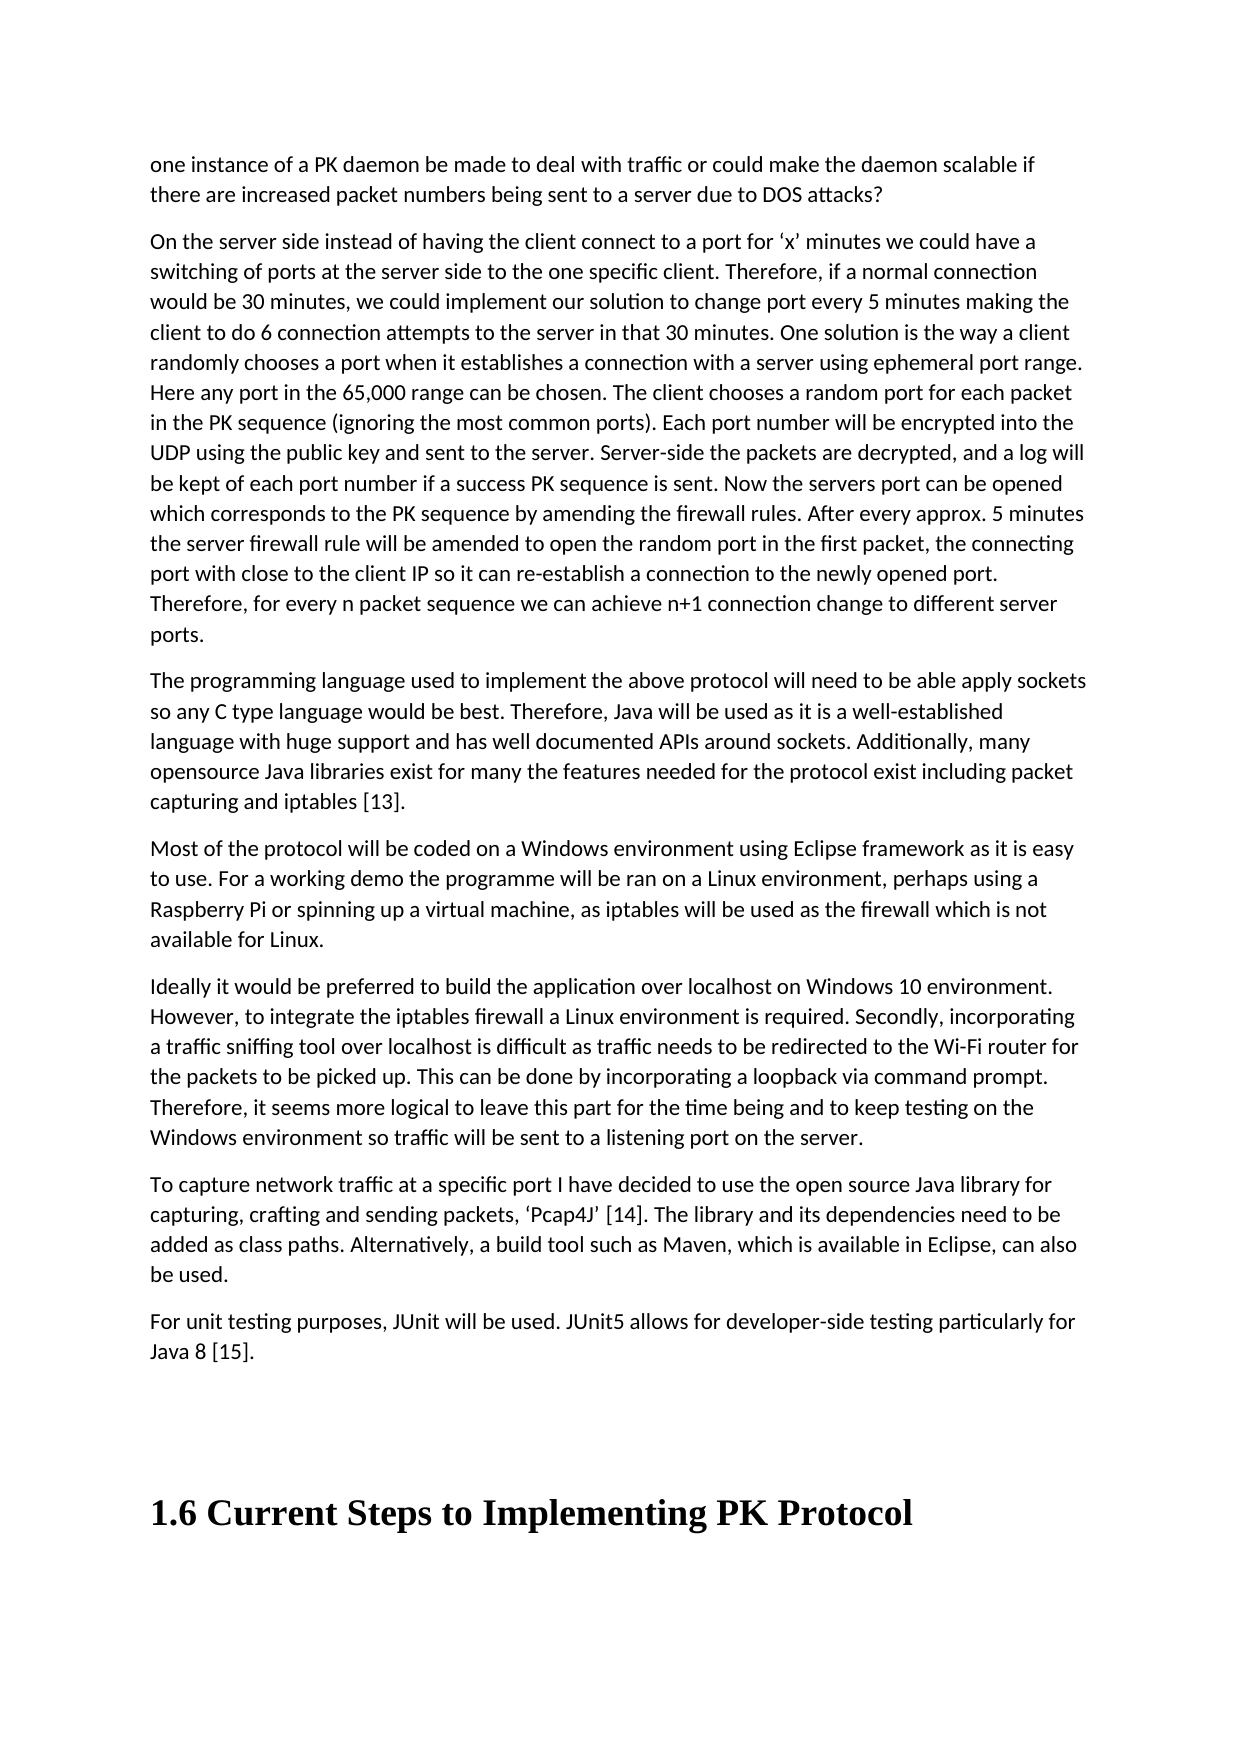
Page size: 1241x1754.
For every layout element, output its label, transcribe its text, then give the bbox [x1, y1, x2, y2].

text The programming language used to implement the above protocol will need to be able apply sockets so any C type language would be best. Therefore, Java will be used as it is a well-established language with huge support and has well documented APIs around sockets. Additionally, many opensource Java libraries exist for many the features needed for the protocol exist including packet capturing and iptables . [150, 667, 1090, 816]
text To capture network traffic at a specific port I have decided to use the open source Java library for capturing, crafting and sending packets, ‘Pcap4J’ . The library and its dependencies need to be added as class paths. Alternatively, a build tool such as Maven, which is available in Eclipse, can also be used. [150, 1170, 1090, 1288]
text For unit testing purposes, JUnit will be used. JUnit5 allows for developer-side testing particularly for Java 8. [150, 1307, 1090, 1366]
text On the server side instead of having the client connect to a port for ‘x’ minutes we could have a switching of ports at the server side to the one specific client. Therefore, if a normal connection would be 30 minutes, we could implement our solution to change port every 5 minutes making the client to do 6 connection attempts to the server in that 30 minutes. One solution is the way a client randomly chooses a port when it establishes a connection with a server using ephemeral port range. Here any port in the 65,000 range can be chosen. The client chooses a random port for each packet in the PK sequence (ignoring the most common ports). Each port number will be encrypted into the UDP using the public key and sent to the server. Server-side the packets are decrypted, and a log will be kept of each port number if a success PK sequence is sent. Now the servers port can be opened which corresponds to the PK sequence by amending the firewall rules. After every approx. 5 minutes the server firewall rule will be amended to open the random port in the first packet, the connecting port with close to the client IP so it can re-establish a connection to the newly opened port. Therefore, for every n packet sequence we can achieve n+1 connection change to different server ports. [150, 227, 1090, 648]
text Ideally it would be preferred to build the application over localhost on Windows 10 environment. However, to integrate the iptables firewall a Linux environment is required. Secondly, incorporating a traffic sniffing tool over localhost is difficult as traffic needs to be redirected to the Wi-Fi router for the packets to be picked up. This can be done by incorporating a loopback via command prompt. Therefore, it seems more logical to leave this part for the time being and to keep testing on the Windows environment so traffic will be sent to a listening port on the server. [150, 972, 1090, 1151]
text Most of the protocol will be coded on a Windows environment using Eclipse framework as it is easy to use. For a working demo the programme will be ran on a Linux environment, perhaps using a Raspberry Pi or spinning up a virtual machine, as iptables will be used as the firewall which is not available for Linux. [150, 834, 1090, 953]
subtitle 1.6 Current Steps to Implementing PK Protocol [150, 1491, 1090, 1534]
